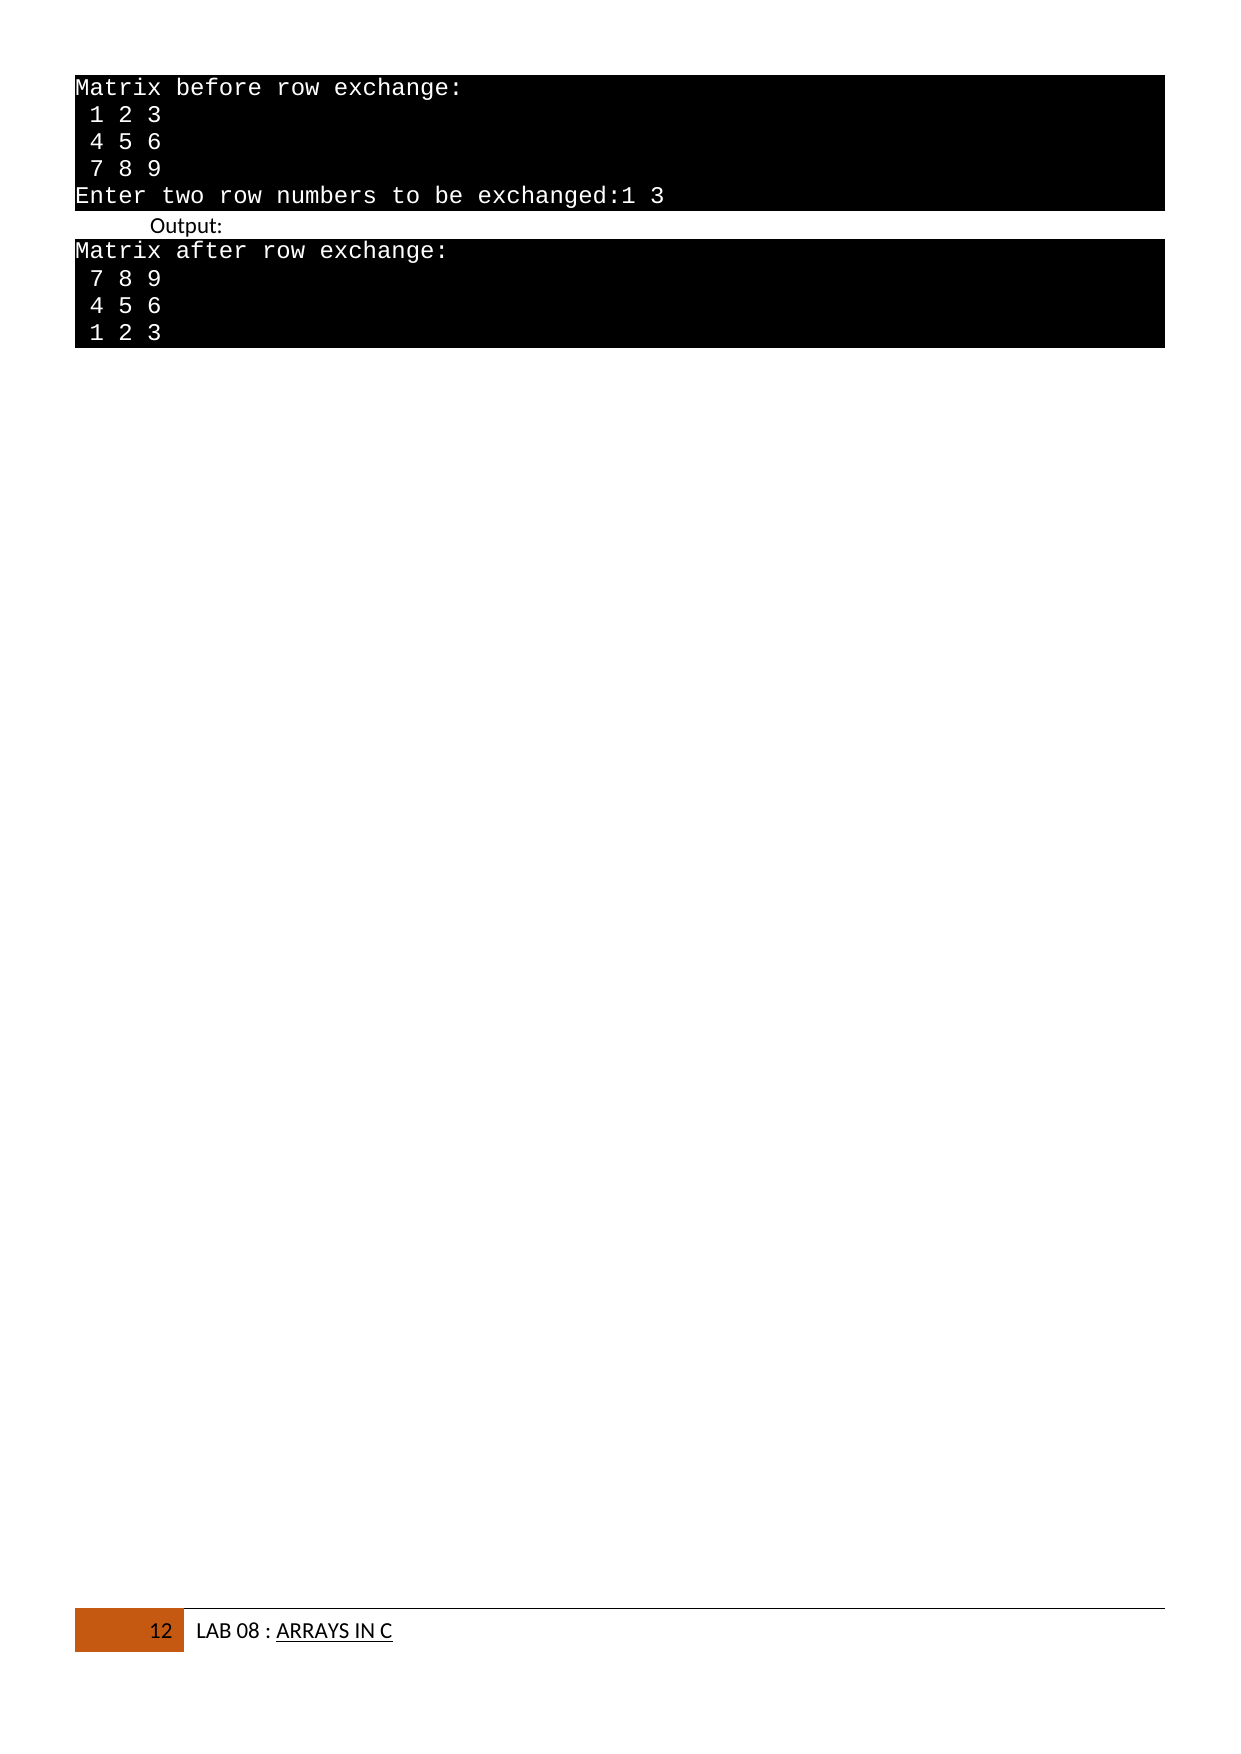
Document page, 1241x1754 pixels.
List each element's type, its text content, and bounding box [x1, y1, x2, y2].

text 4 5 6 [75, 129, 1165, 157]
text 7 8 9 [75, 157, 1165, 184]
text Matrix before row exchange: [75, 75, 1165, 102]
text Enter two row numbers to be exchanged:1 3 [75, 184, 1165, 211]
text Matrix after row exchange: [75, 239, 1165, 266]
text 7 8 9 [75, 266, 1165, 293]
text 4 5 6 [75, 293, 1165, 321]
text 1 2 3 [75, 102, 1165, 129]
list Output: [150, 211, 1165, 239]
text 1 2 3 [75, 321, 1165, 348]
